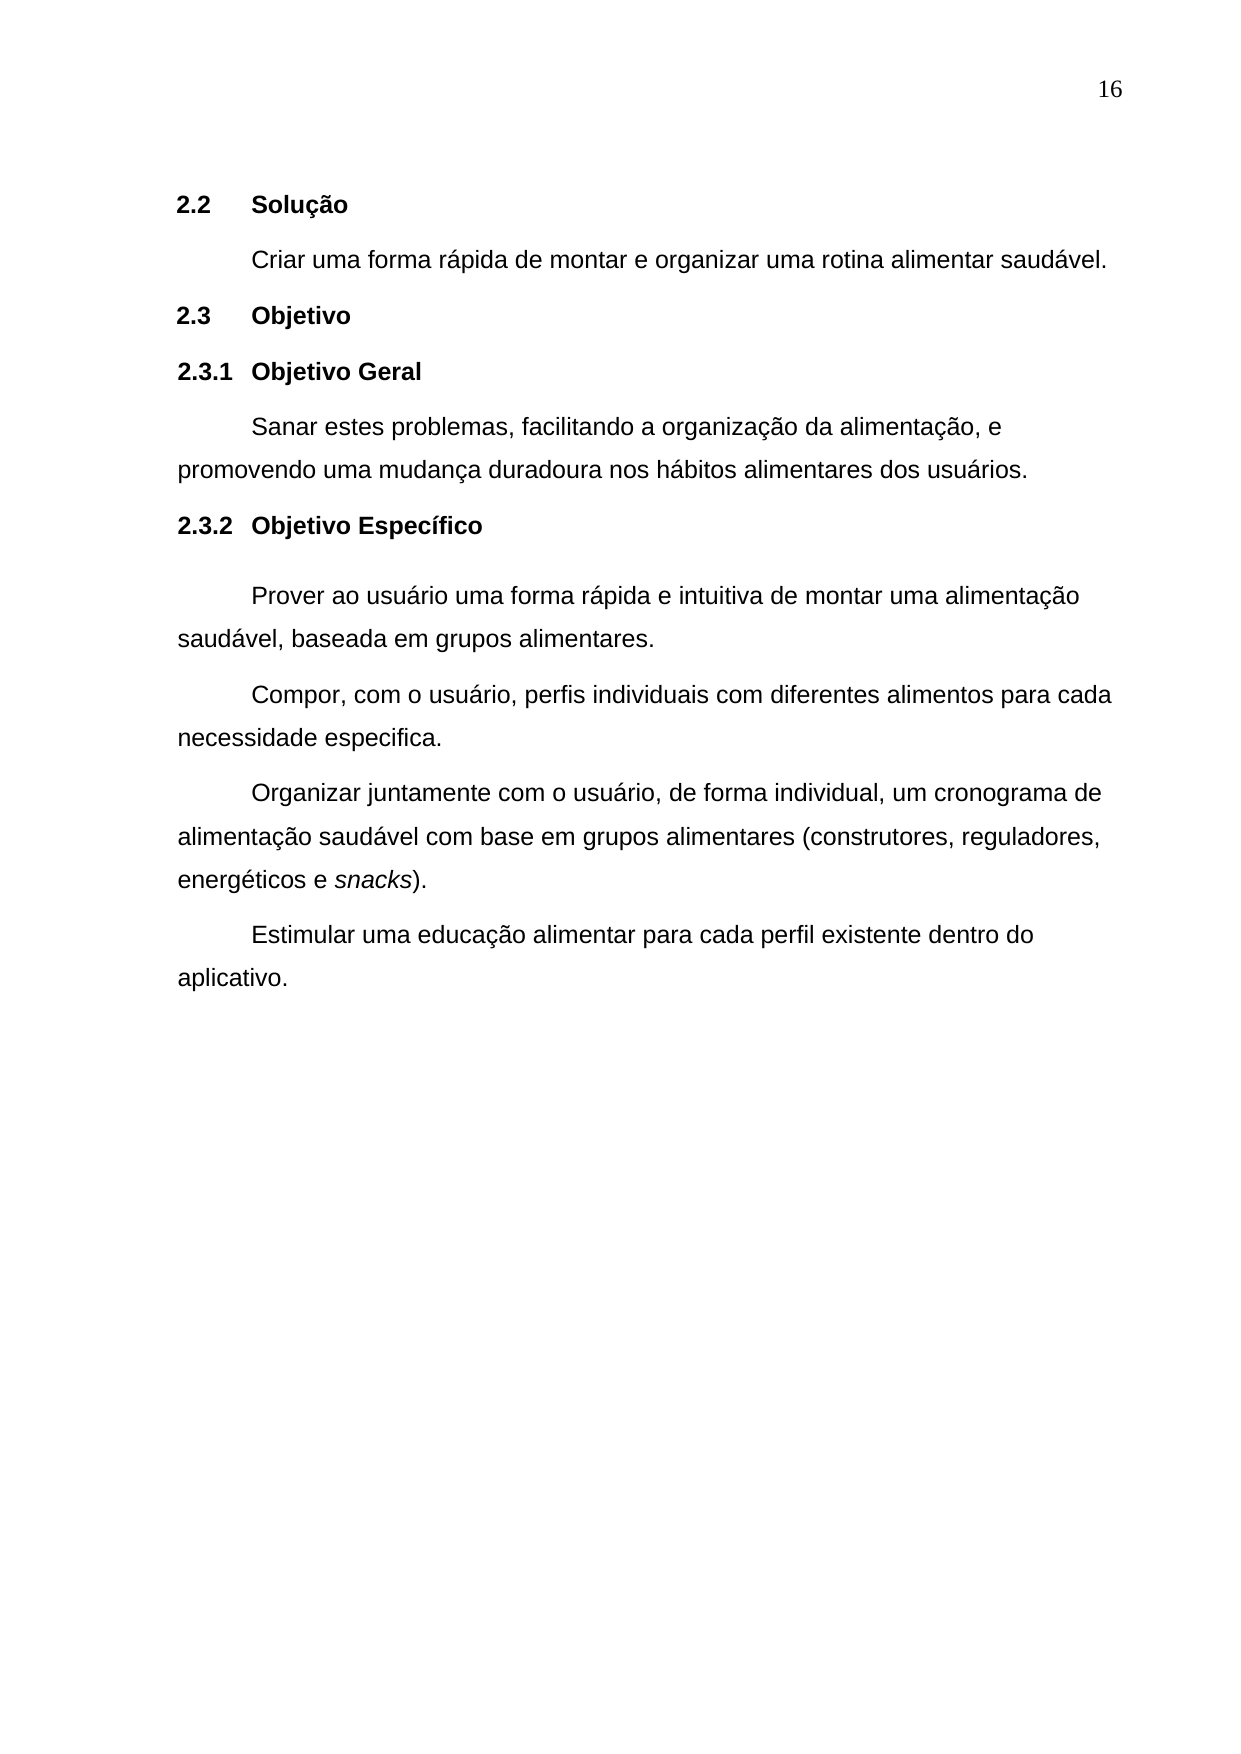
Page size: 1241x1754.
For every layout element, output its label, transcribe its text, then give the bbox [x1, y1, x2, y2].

subtitle 2.3.1 Objetivo Geral [177, 357, 1122, 385]
text Compor, com o usuário, perfis individuais com diferentes alimentos para cada necessidade especifica. [177, 680, 1122, 752]
text Organizar juntamente com o usuário, de forma individual, um cronograma de alimentação saudável com base em grupos alimentares (construtores, reguladores, energéticos e snacks). [177, 778, 1122, 893]
text Estimular uma educação alimentar para cada perfil existente dentro do aplicativo. [177, 920, 1122, 992]
subtitle Objetivo [176, 301, 1122, 330]
text Sanar estes problemas, facilitando a organização da alimentação, e promovendo uma mudança duradoura nos hábitos alimentares dos usuários. [177, 412, 1122, 484]
subtitle Solução [176, 190, 1122, 218]
text 2.3.2 Objetivo Específico [177, 511, 1122, 540]
text Prover ao usuário uma forma rápida e intuitiva de montar uma alimentação saudável, baseada em grupos alimentares. [177, 581, 1122, 653]
text Criar uma forma rápida de montar e organizar uma rotina alimentar saudável. [251, 245, 1122, 274]
